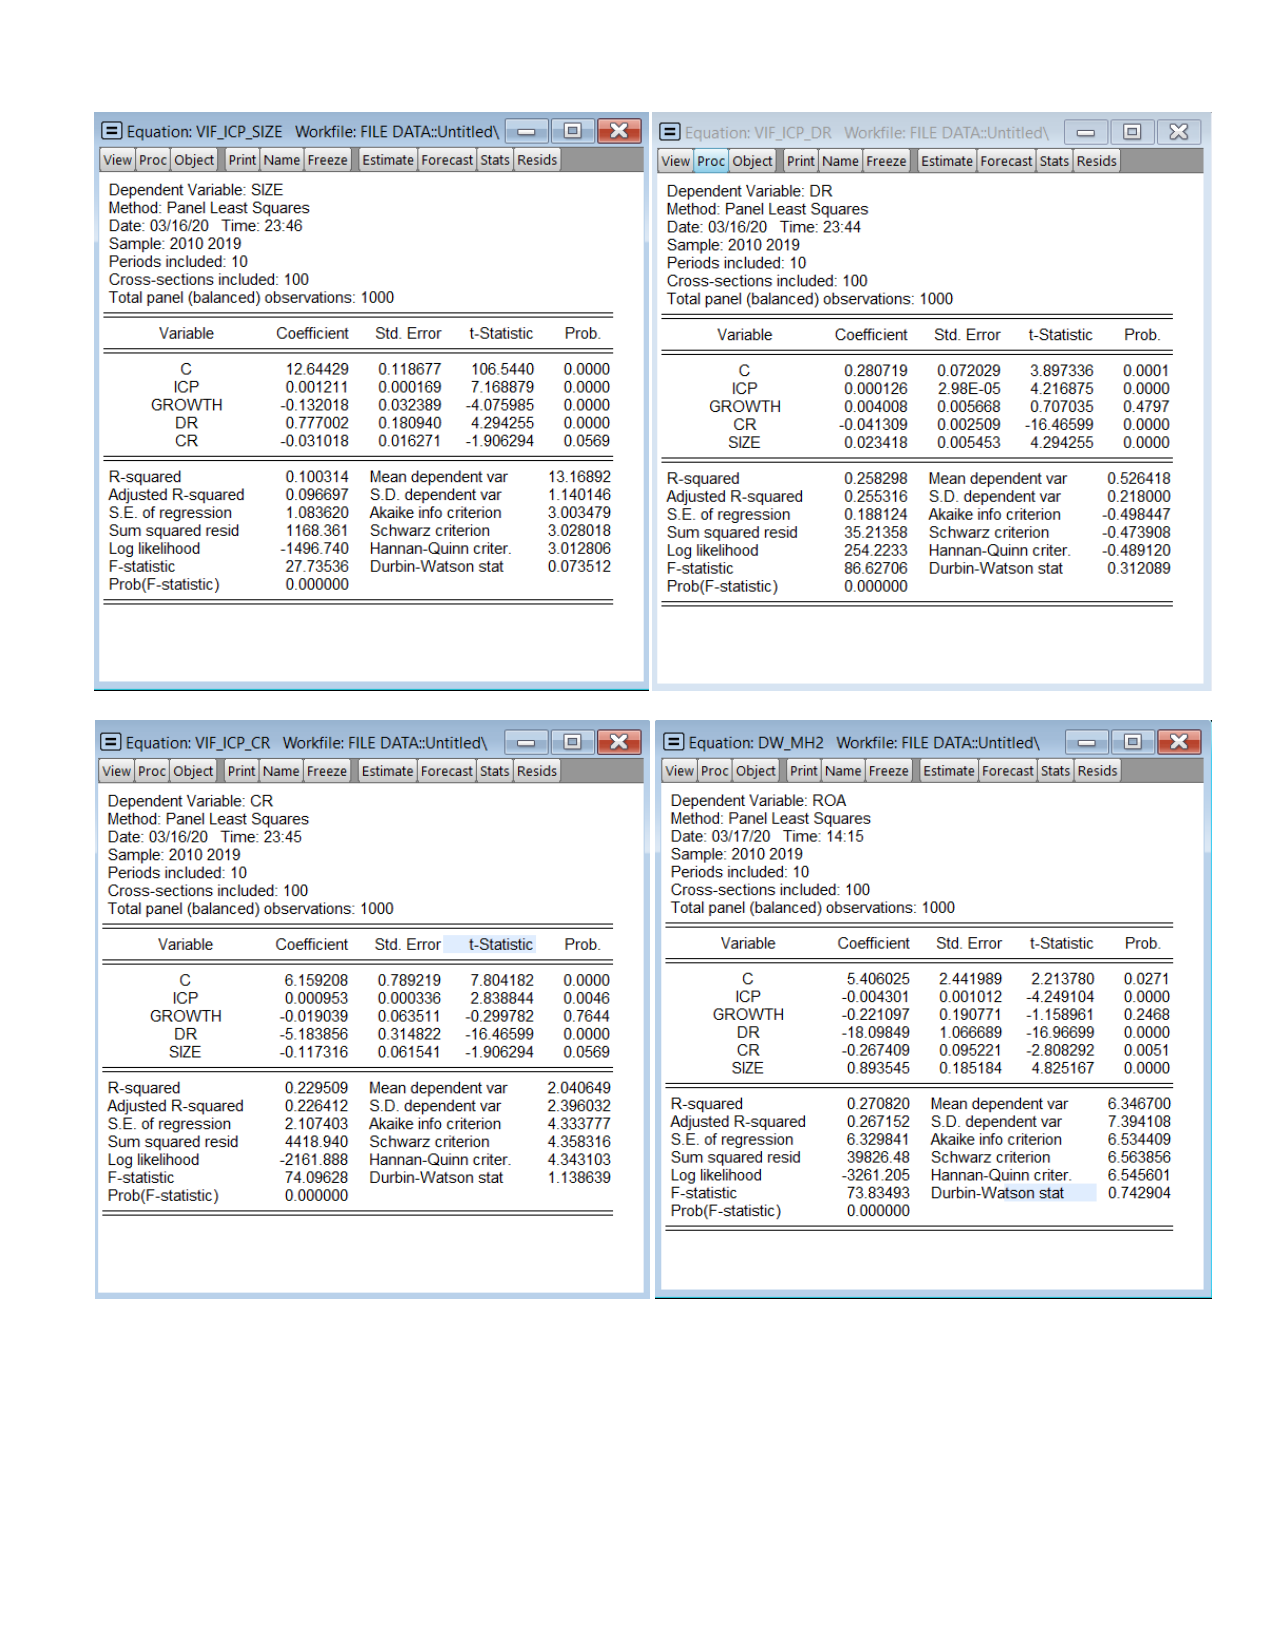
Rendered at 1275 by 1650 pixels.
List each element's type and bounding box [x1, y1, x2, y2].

picture [655, 720, 1212, 1299]
picture [95, 720, 650, 1299]
picture [652, 112, 1212, 691]
picture [94, 112, 649, 691]
